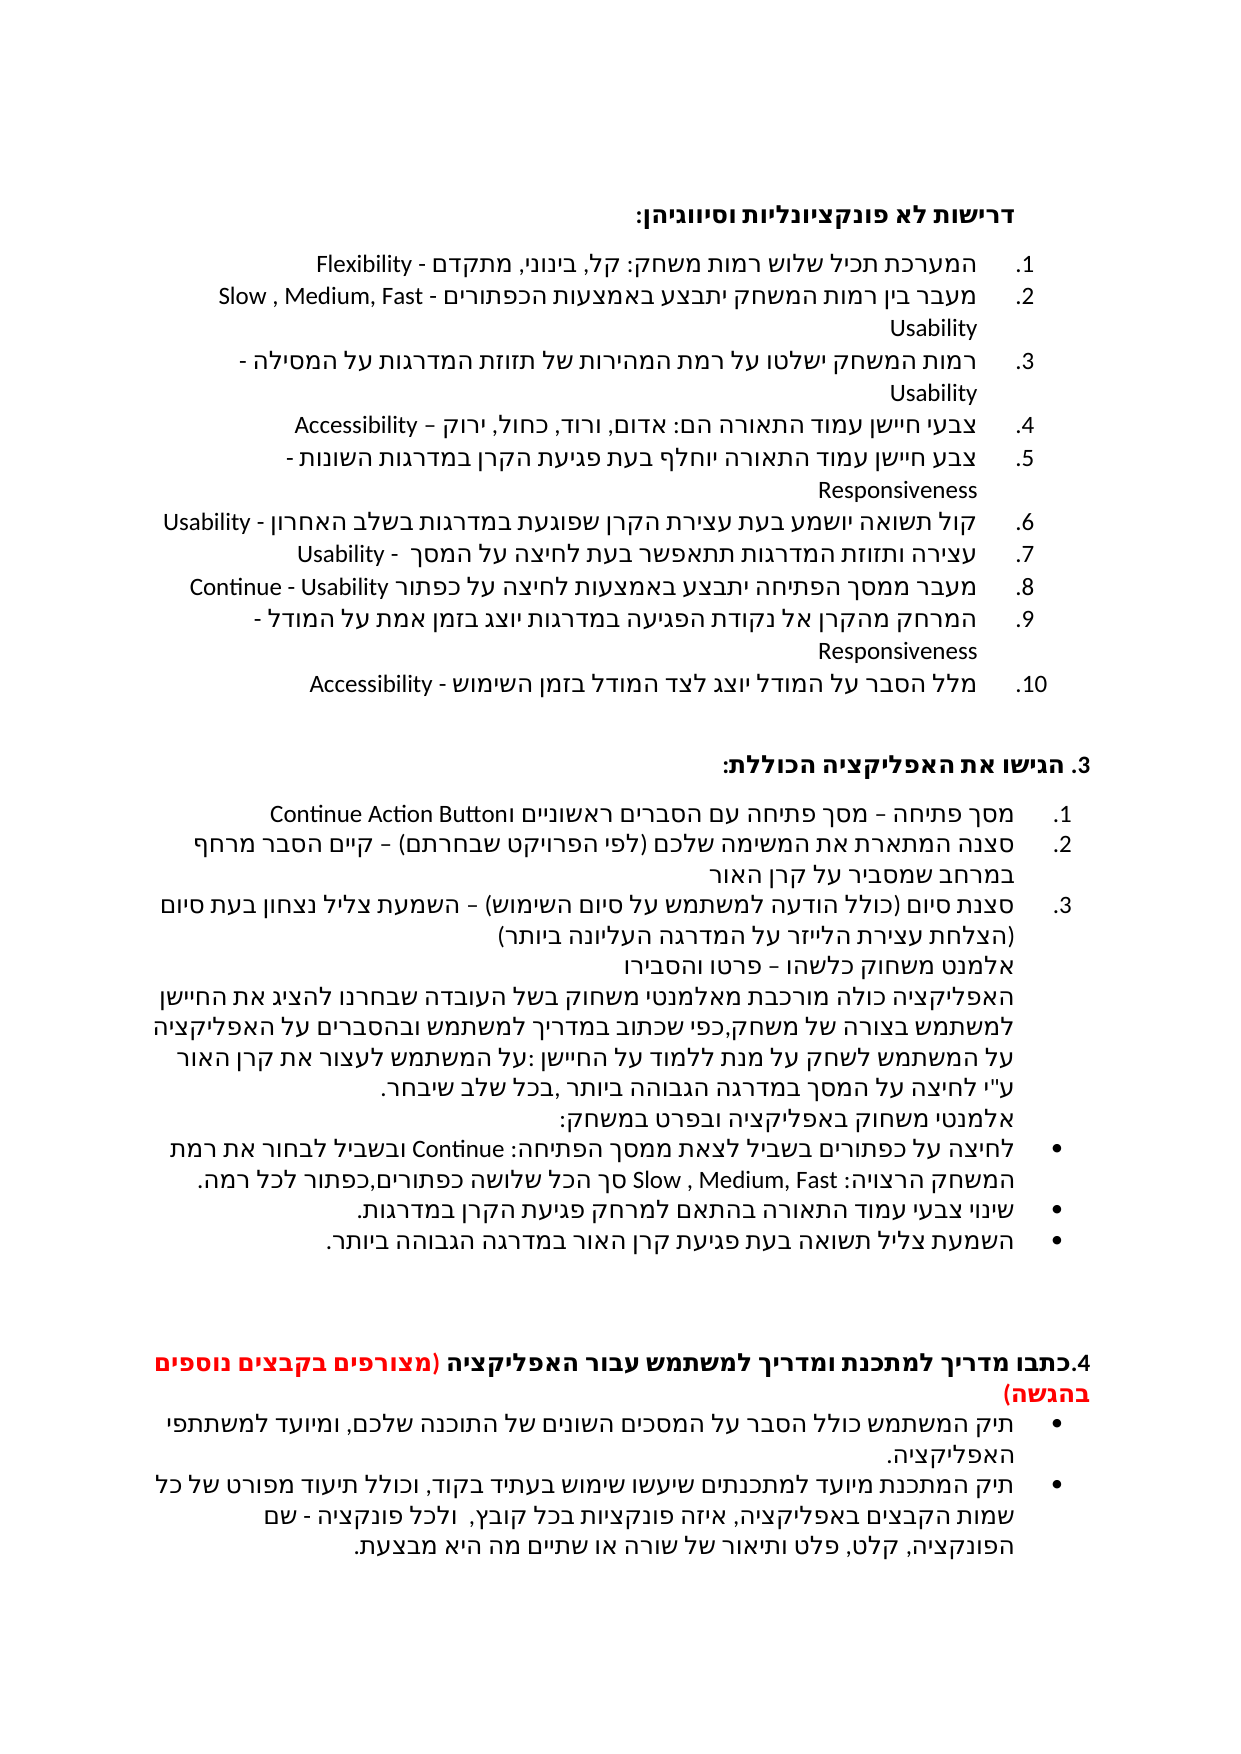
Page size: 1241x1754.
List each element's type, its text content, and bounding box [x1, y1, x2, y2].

list שינוי צבעי עמוד התאורה בהתאם למרחק פגיעת הקרן במדרגות. [150, 1195, 1053, 1225]
text אלמנטי משחוק באפליקציה ובפרט במשחק: [150, 1103, 1015, 1134]
list מעבר ממסך הפתיחה יתבצע באמצעות לחיצה על כפתור Continue - Usability [150, 571, 1015, 601]
list עצירה ותזוזת המדרגות תתאפשר בעת לחיצה על המסך - Usability [150, 538, 1015, 569]
list המערכת תכיל שלוש רמות משחק: קל, בינוני, מתקדם - Flexibility [150, 248, 1015, 278]
text 3. הגישו את האפליקציה הכוללת: [150, 749, 1090, 779]
text דרישות לא פונקציונליות וסיווגיהן: [150, 199, 1015, 229]
list סצנה המתארת את המשימה שלכם (לפי הפרויקט שבחרתם) – קיים הסבר מרחף במרחב שמסביר על קרן האור [150, 828, 1053, 889]
text 4.כתבו מדריך למתכנת ומדריך למשתמש עבור האפליקציה (מצורפים בקבצים נוספים בהגשה) [150, 1347, 1090, 1408]
list צבעי חיישן עמוד התאורה הם: אדום, ורוד, כחול, ירוק – Accessibility [150, 409, 1015, 440]
list המרחק מהקרן אל נקודת הפגיעה במדרגות יוצג בזמן אמת על המודל - Responsiveness [150, 603, 1015, 666]
list מלל הסבר על המודל יוצג לצד המודל בזמן השימוש - Accessibility [150, 668, 1015, 698]
list תיק המתכנת מיועד למתכנתים שיעשו שימוש בעתיד בקוד, וכולל תיעוד מפורט של כל שמות הקבצים באפליקציה, איזה פונקציות בכל קובץ, ולכל פונקציה - שם הפונקציה, קלט, פלט ותיאור של שורה או שתיים מה היא מבצעת. [150, 1469, 1053, 1561]
list מעבר בין רמות המשחק יתבצע באמצעות הכפתורים Slow , Medium, Fast - Usability [150, 280, 1015, 343]
list סצנת סיום (כולל הודעה למשתמש על סיום השימוש) – השמעת צליל נצחון בעת סיום (הצלחת עצירת הלייזר על המדרגה העליונה ביותר) [150, 889, 1053, 951]
list קול תשואה יושמע בעת עצירת הקרן שפוגעת במדרגות בשלב האחרון - Usability [150, 506, 1015, 537]
list לחיצה על כפתורים בשביל לצאת ממסך הפתיחה: Continue ובשביל לבחור את רמת המשחק הרצויה: Slow , Medium, Fast סך הכל שלושה כפתורים,כפתור לכל רמה. [150, 1134, 1053, 1195]
list צבע חיישן עמוד התאורה יוחלף בעת פגיעת הקרן במדרגות השונות - Responsiveness [150, 442, 1015, 504]
text אלמנט משחוק כלשהו – פרטו והסבירו האפליקציה כולה מורכבת מאלמנטי משחוק בשל העובדה שבחרנו להציג את החיישן למשתמש בצורה של משחק,כפי שכתוב במדריך למשתמש ובהסברים על האפליקציה על המשתמש לשחק על מנת ללמוד על החיישן :על המשתמש לעצור את קרן האור ע"י לחיצה על המסך במדרגה הגבוהה ביותר ,בכל שלב שיבחר. [150, 951, 1015, 1103]
list תיק המשתמש כולל הסבר על המסכים השונים של התוכנה שלכם, ומיועד למשתתפי האפליקציה. [150, 1408, 1053, 1469]
list השמעת צליל תשואה בעת פגיעת קרן האור במדרגה הגבוהה ביותר. [150, 1225, 1053, 1256]
list רמות המשחק ישלטו על רמת המהירות של תזוזת המדרגות על המסילה - Usability [150, 345, 1015, 408]
list מסך פתיחה – מסך פתיחה עם הסברים ראשוניים וContinue Action Button [150, 798, 1053, 828]
